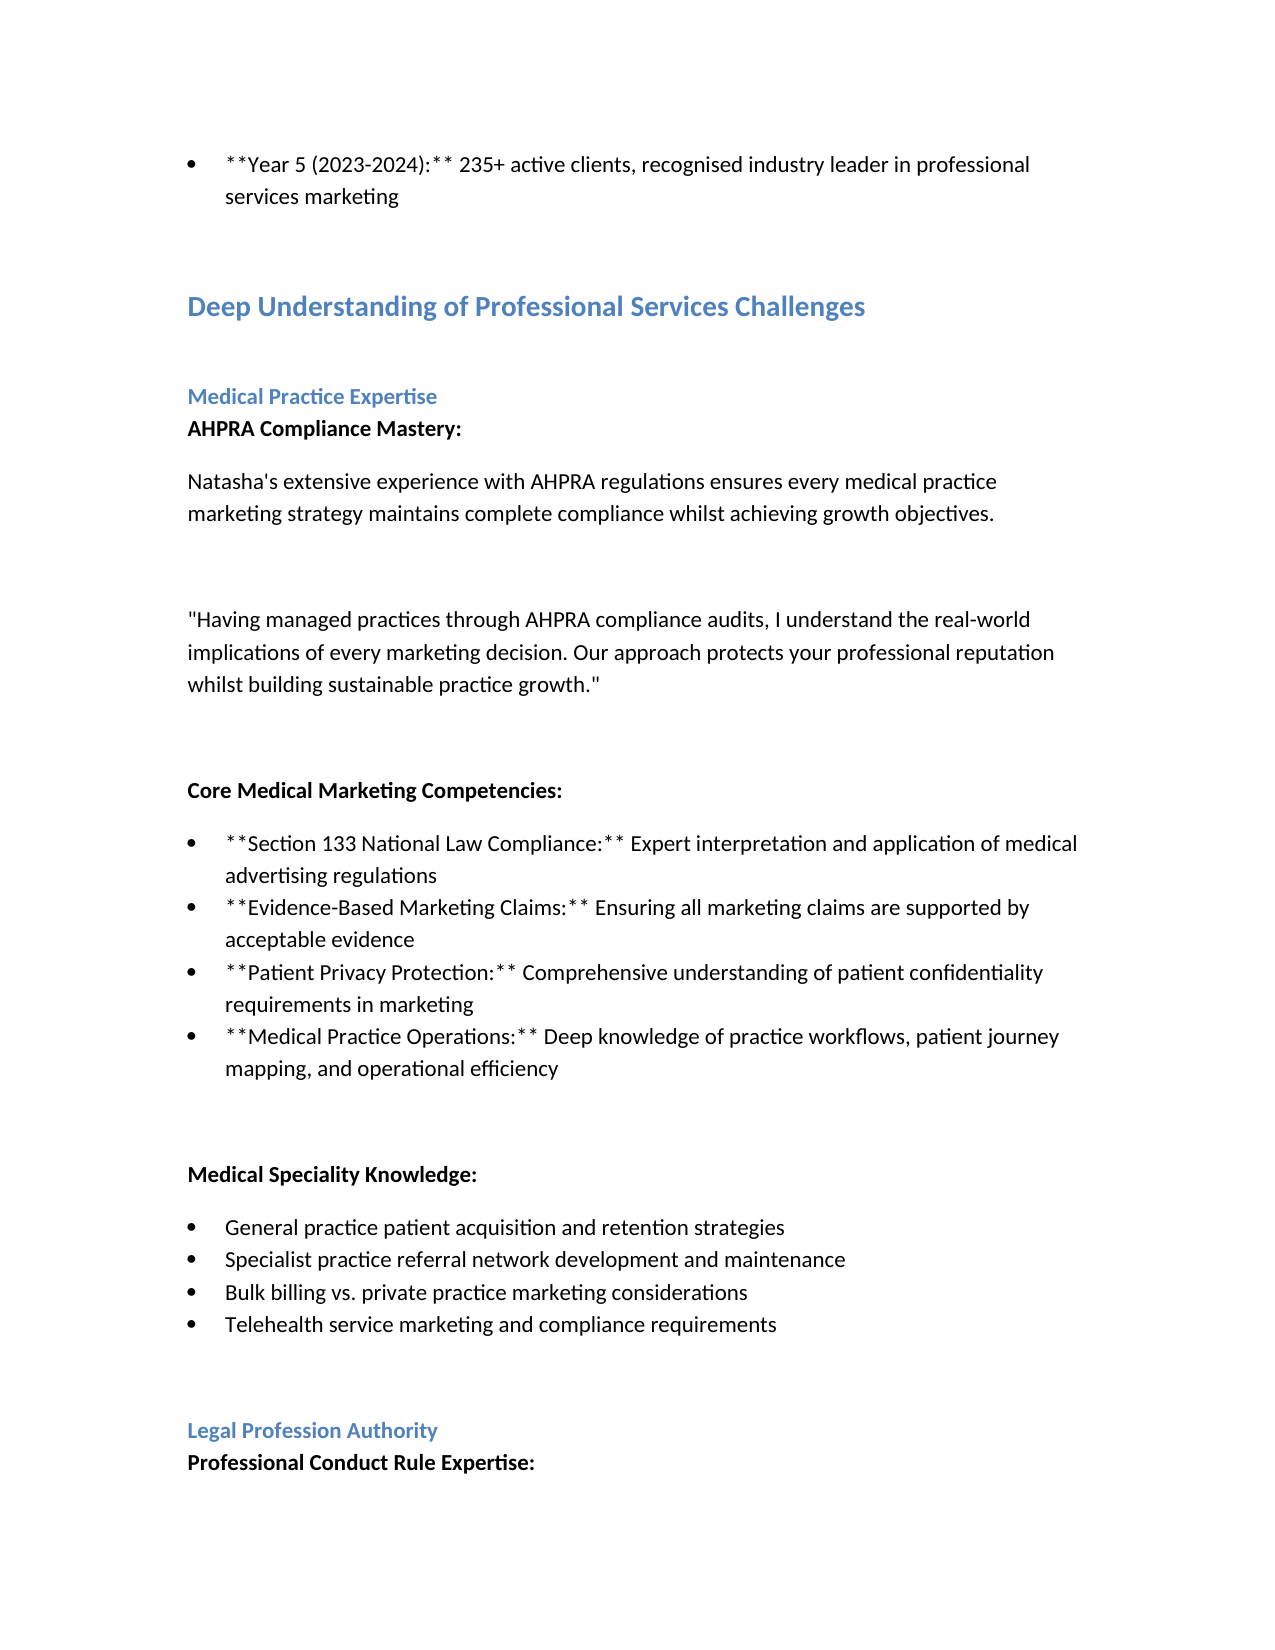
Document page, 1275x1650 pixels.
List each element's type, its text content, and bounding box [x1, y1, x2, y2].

list Bulk billing vs. private practice marketing considerations [187, 1278, 1087, 1306]
subtitle Legal Profession Authority [187, 1416, 1087, 1444]
list **Evidence-Based Marketing Claims:** Ensuring all marketing claims are supported by acceptable evidence [187, 893, 1087, 954]
text Core Medical Marketing Competencies: [187, 776, 1087, 804]
list **Section 133 National Law Compliance:** Expert interpretation and application of medical advertising regulations [187, 829, 1087, 889]
list **Medical Practice Operations:** Deep knowledge of practice workflows, patient journey mapping, and operational efficiency [187, 1022, 1087, 1082]
list Telehealth service marketing and compliance requirements [187, 1310, 1087, 1338]
text Professional Conduct Rule Expertise: [187, 1448, 1087, 1476]
subtitle Deep Understanding of Professional Services Challenges [187, 288, 1087, 324]
subtitle Medical Practice Expertise [187, 382, 1087, 410]
list General practice patient acquisition and retention strategies [187, 1213, 1087, 1241]
text Natasha's extensive experience with AHPRA regulations ensures every medical practice marketing strategy maintains complete compliance whilst achieving growth objectives. [187, 467, 1087, 528]
list **Patient Privacy Protection:** Comprehensive understanding of patient confidentiality requirements in marketing [187, 958, 1087, 1018]
list **Year 5 (2023-2024):** 235+ active clients, recognised industry leader in professional services marketing [187, 150, 1087, 210]
text Medical Speciality Knowledge: [187, 1160, 1087, 1188]
list Specialist practice referral network development and maintenance [187, 1246, 1087, 1274]
text AHPRA Compliance Mastery: [187, 414, 1087, 442]
text "Having managed practices through AHPRA compliance audits, I understand the real-world implications of every marketing decision. Our approach protects your professional reputation whilst building sustainable practice growth." [187, 606, 1087, 698]
